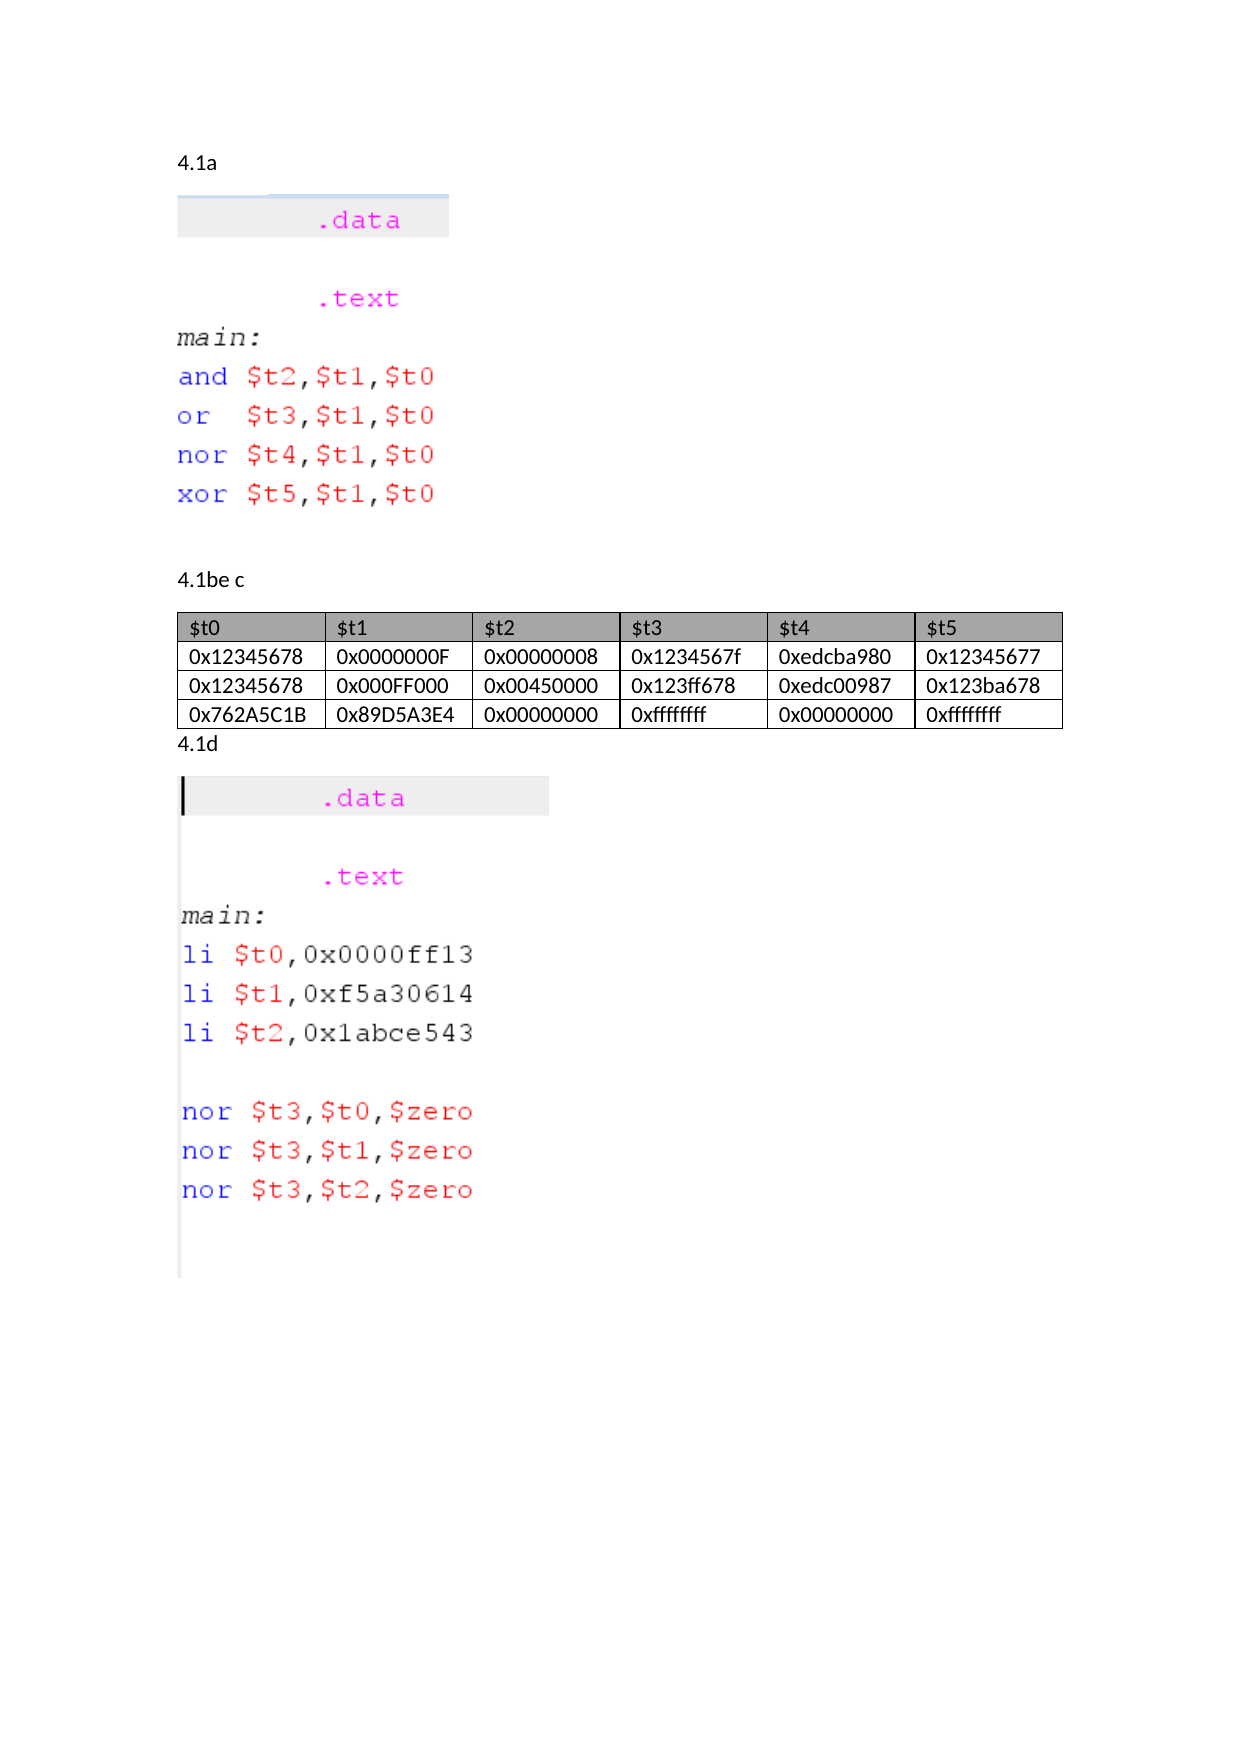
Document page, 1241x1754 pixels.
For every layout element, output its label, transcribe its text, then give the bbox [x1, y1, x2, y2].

table_header $t3 [621, 613, 767, 641]
table_header $t5 [916, 613, 1062, 641]
table_cell 0xffffffff [621, 700, 767, 728]
text 4.1a [177, 148, 1063, 176]
table_cell 0x1234567f [621, 642, 767, 670]
table_cell 0x00000000 [473, 700, 619, 728]
table_cell 0x89D5A3E4 [326, 700, 472, 728]
picture [177, 776, 550, 1278]
text 4.1d [177, 729, 1063, 757]
table_cell 0x0000000F [326, 642, 472, 670]
text 4.1be c [177, 565, 1063, 593]
table_cell 0xedcba980 [768, 642, 914, 670]
table_cell 0x00450000 [473, 671, 619, 699]
table_cell 0x762A5C1B [178, 700, 325, 728]
table_cell 0x12345677 [916, 642, 1062, 670]
table_header $t2 [473, 613, 619, 641]
table_cell 0x123ff678 [621, 671, 767, 699]
table_header $t4 [768, 613, 914, 641]
table_cell 0x12345678 [178, 671, 325, 699]
table_cell 0x123ba678 [916, 671, 1062, 699]
picture [177, 194, 449, 546]
table_cell 0xffffffff [916, 700, 1062, 728]
table_cell 0x000FF000 [326, 671, 472, 699]
table_cell 0x00000000 [768, 700, 914, 728]
table_header $t0 [178, 613, 325, 641]
table_cell 0x00000008 [473, 642, 619, 670]
table_cell 0x12345678 [178, 642, 325, 670]
table_header $t1 [326, 613, 472, 641]
table_cell 0xedc00987 [768, 671, 914, 699]
